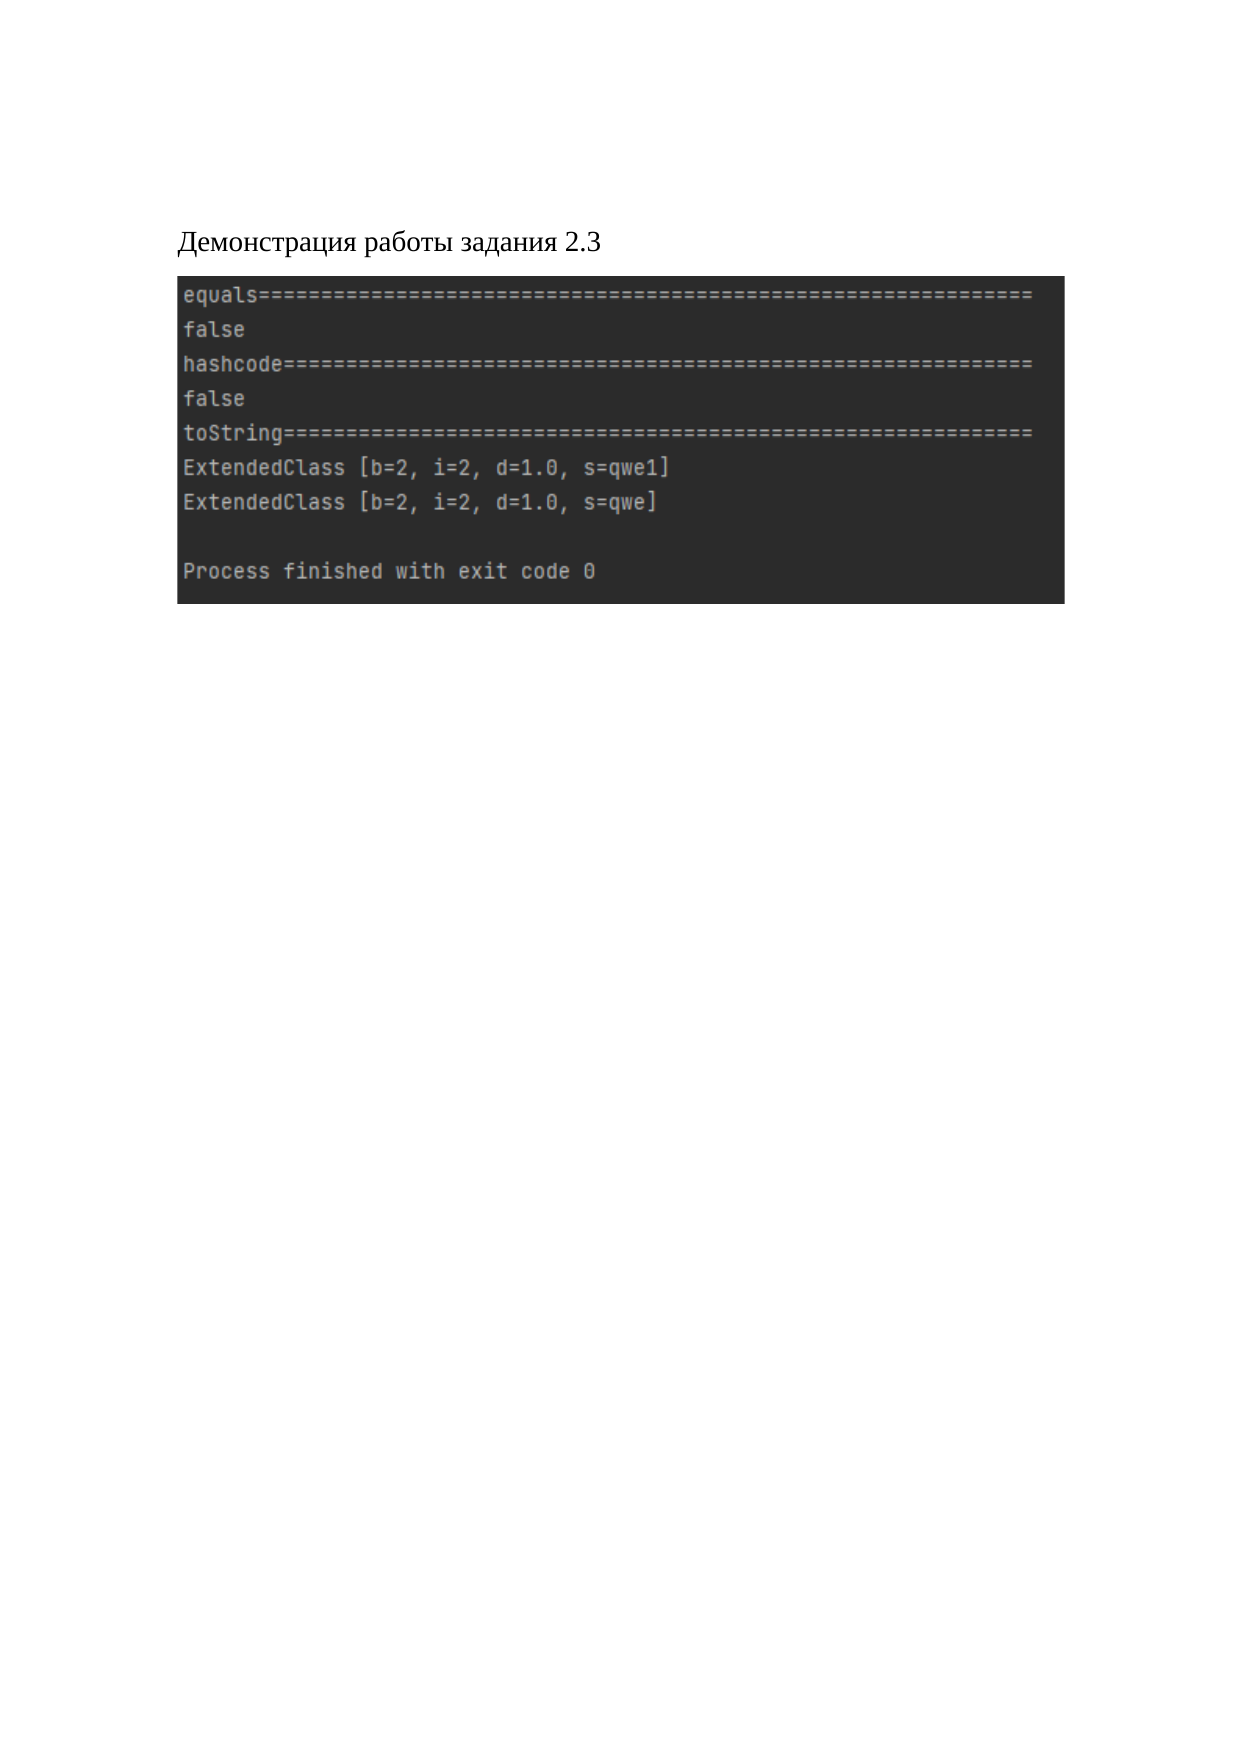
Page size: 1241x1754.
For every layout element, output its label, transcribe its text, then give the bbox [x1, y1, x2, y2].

text Демонстрация работы задания 2.3 [177, 224, 1152, 257]
picture [177, 276, 1065, 604]
